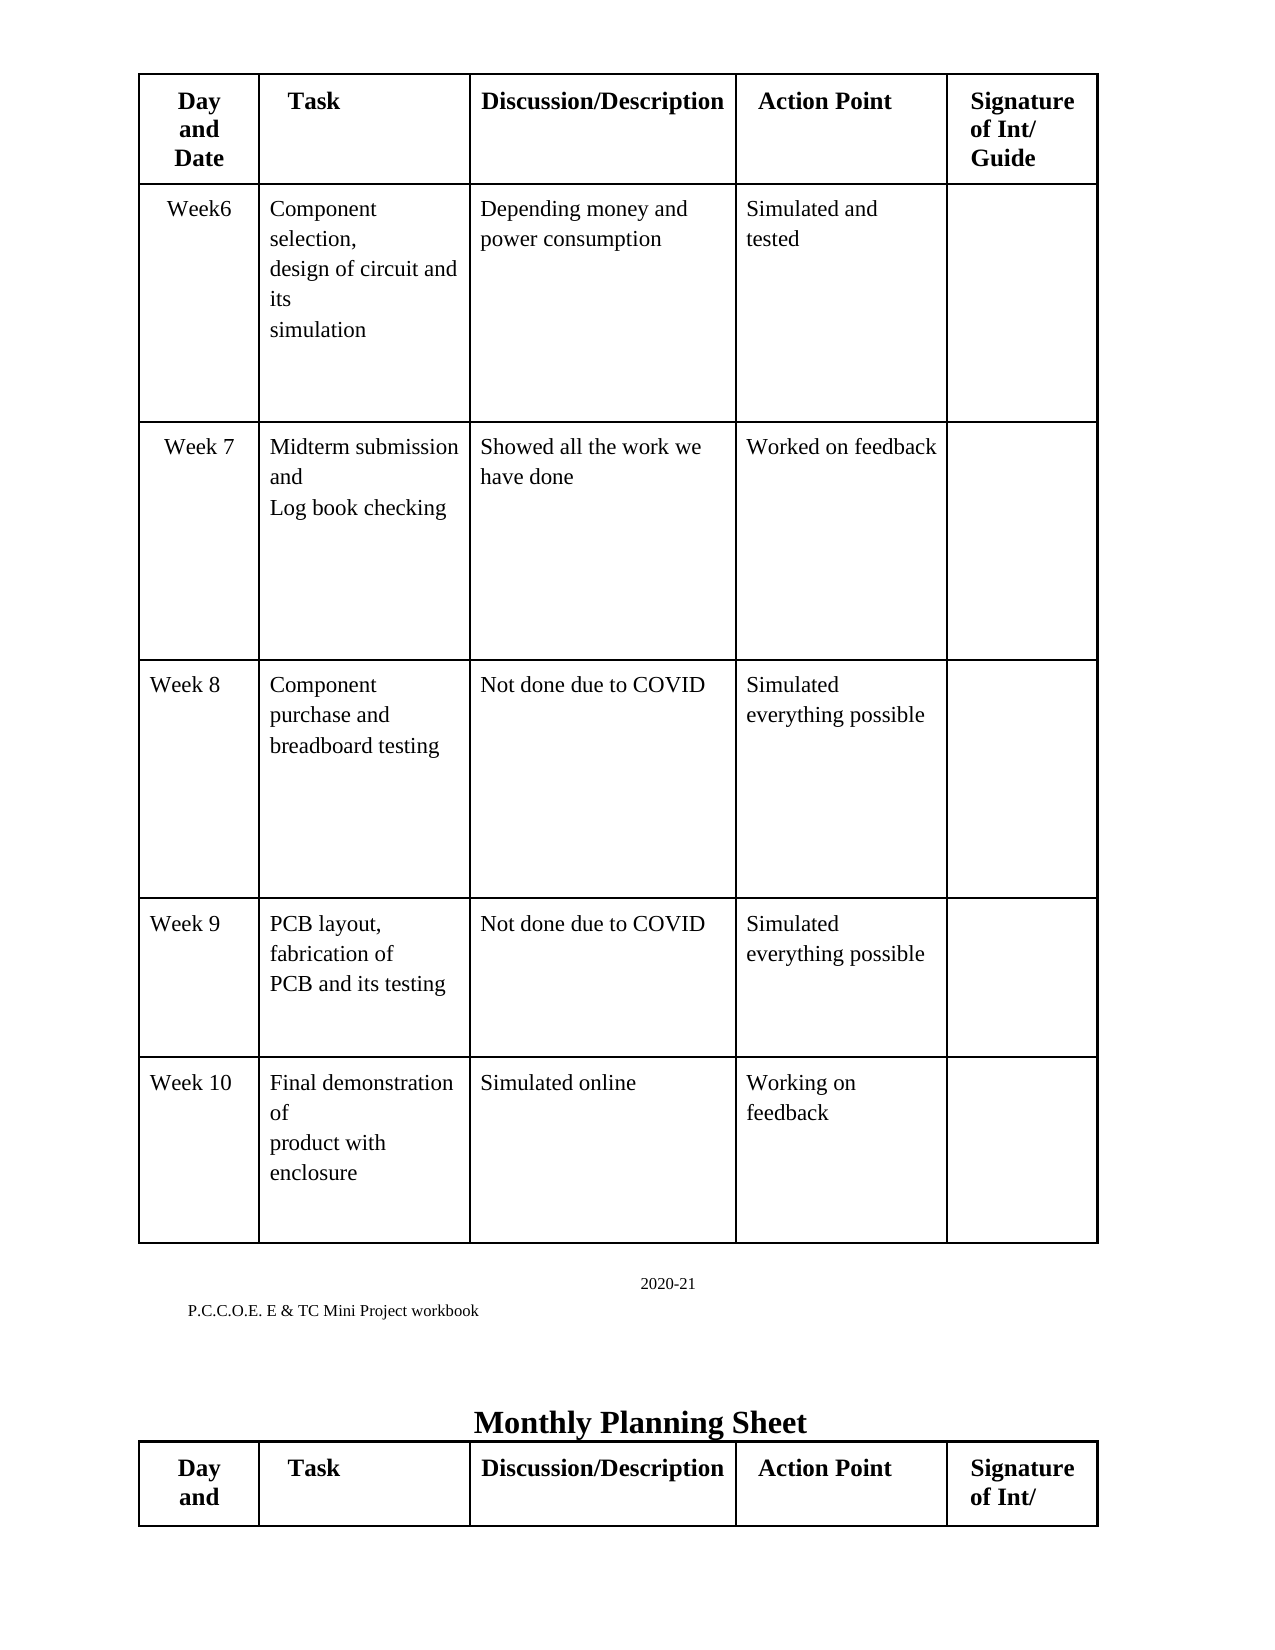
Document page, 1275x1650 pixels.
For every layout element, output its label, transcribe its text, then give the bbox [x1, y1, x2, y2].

table_header Action Point [737, 75, 946, 182]
table_cell Showed all the work we have done [471, 423, 735, 659]
table_header Action Point [737, 1443, 946, 1525]
table_cell Final demonstration of product with enclosure [260, 1058, 469, 1242]
text 2020-21 [640, 1274, 1162, 1293]
table_cell [948, 423, 1096, 659]
table_cell Simulated and tested [737, 185, 946, 421]
table_cell Week 10 [140, 1058, 258, 1242]
table_cell Simulated online [471, 1058, 735, 1242]
table_cell [948, 185, 1096, 421]
table_cell Worked on feedback [737, 423, 946, 659]
table_cell [948, 899, 1096, 1056]
table_cell [948, 1058, 1096, 1242]
table_header Task [260, 1443, 469, 1525]
table_cell Midterm submission and Log book checking [260, 423, 469, 659]
table_cell Week 9 [140, 899, 258, 1056]
table_cell Week 8 [140, 661, 258, 897]
table_cell Not done due to COVID [471, 899, 735, 1056]
table_cell Simulated everything possible [737, 661, 946, 897]
table_cell Component selection, design of circuit and its simulation [260, 185, 469, 421]
table_cell [948, 661, 1096, 897]
table_header Day and Date [140, 1443, 258, 1525]
table_cell Simulated everything possible [737, 899, 946, 1056]
table_header Discussion/Description [471, 75, 735, 182]
table_cell Not done due to COVID [471, 661, 735, 897]
table_header Signature of Int/ Guide [948, 75, 1096, 182]
text Monthly Planning Sheet [119, 1403, 1162, 1440]
table_header Task [260, 75, 469, 182]
table_header Day and Date [140, 75, 258, 182]
table_cell PCB layout, fabrication of PCB and its testing [260, 899, 469, 1056]
table_cell Component purchase and breadboard testing [260, 661, 469, 897]
table_cell Week 7 [140, 423, 258, 659]
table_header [948, 1443, 1096, 1525]
table_cell Depending money and power consumption [471, 185, 735, 421]
table_cell Week6 [140, 185, 258, 421]
text P.C.C.O.E. E & TC Mini Project workbook [188, 1300, 1162, 1319]
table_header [471, 1443, 735, 1525]
table_cell Working on feedback [737, 1058, 946, 1242]
